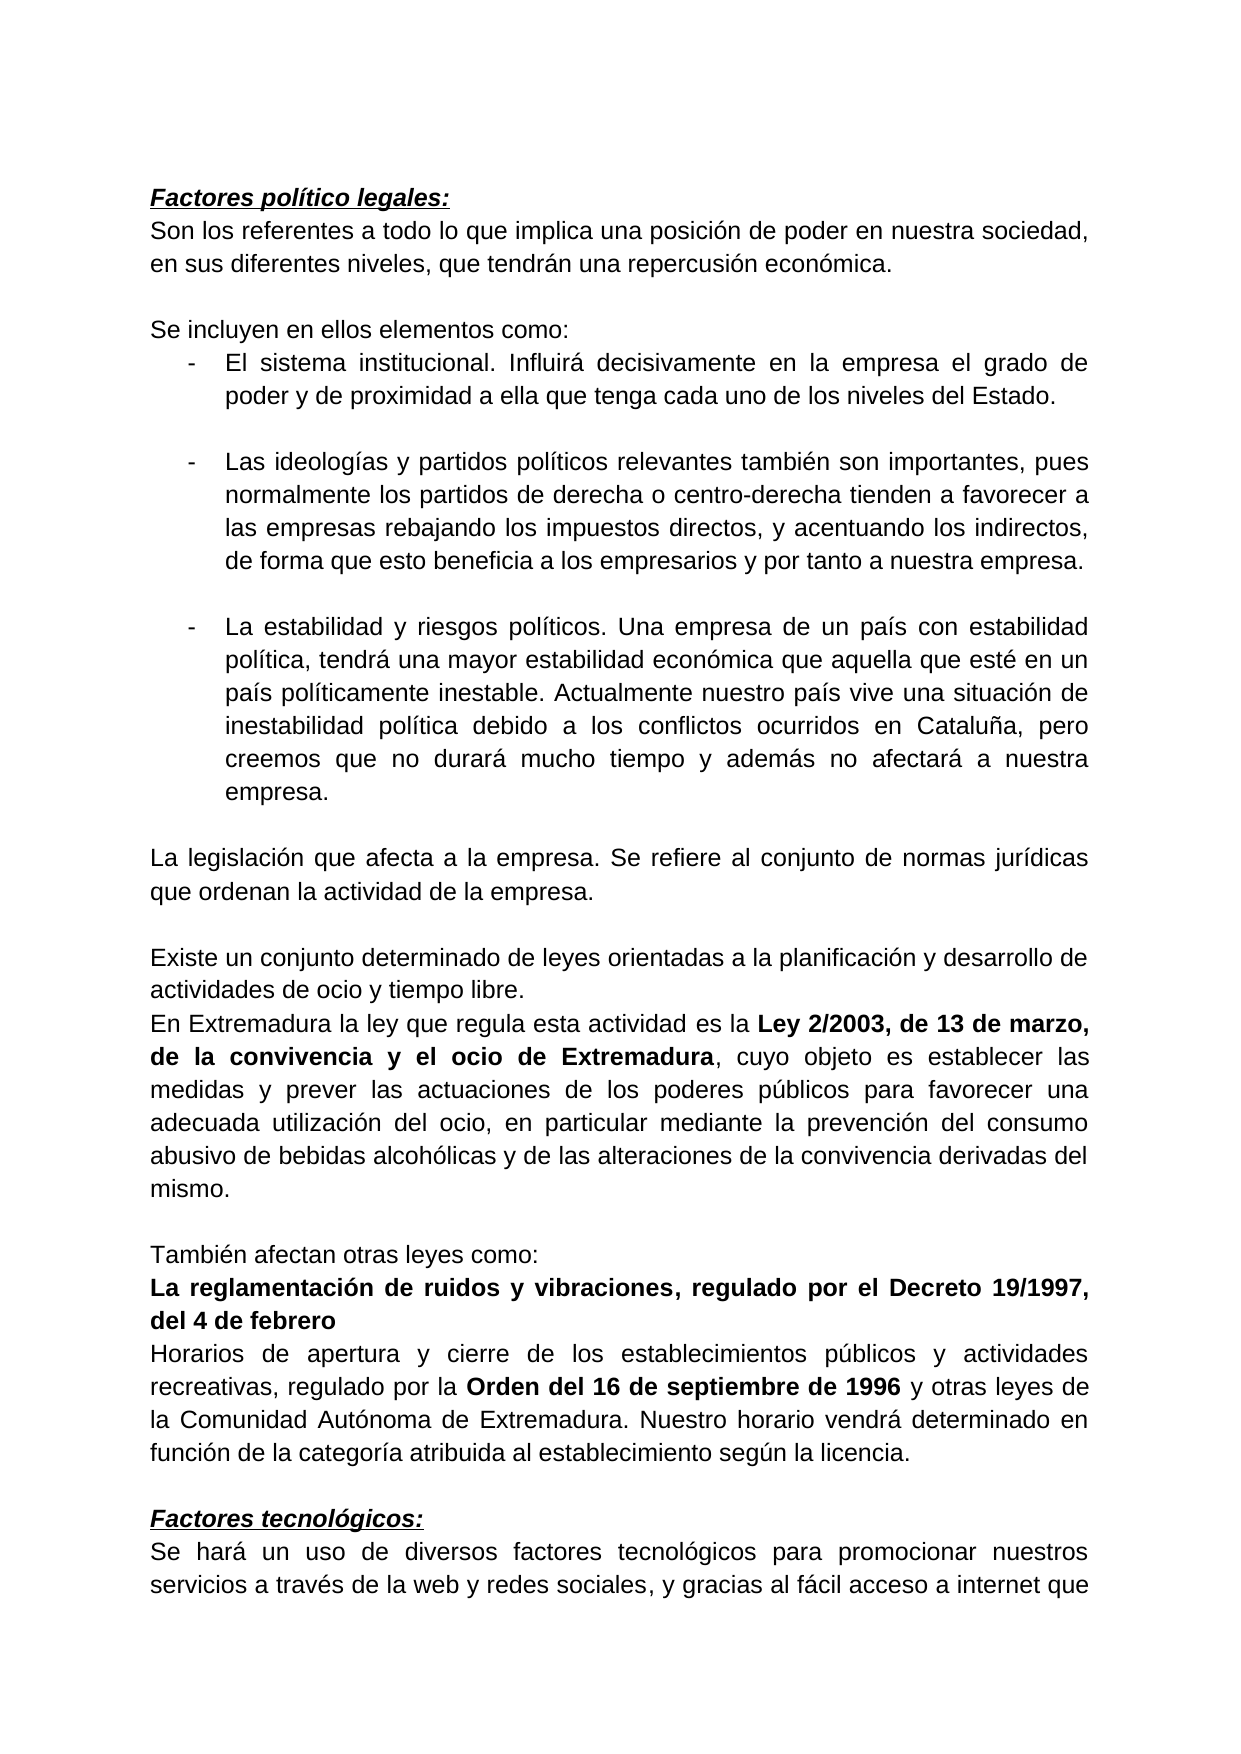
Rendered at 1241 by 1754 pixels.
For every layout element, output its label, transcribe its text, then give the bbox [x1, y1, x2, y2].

text La legislación que afecta a la empresa. Se refiere al conjunto de normas jurídicas que ordenan la actividad de la empresa. [150, 843, 1090, 905]
text Factores político legales: [150, 183, 1090, 212]
text Factores tecnológicos: [150, 1504, 1090, 1533]
text También afectan otras leyes como: [150, 1240, 1090, 1268]
text Existe un conjunto determinado de leyes orientadas a la planificación y desarrollo de actividades de ocio y tiempo libre. [150, 942, 1090, 1004]
text La reglamentación de ruidos y vibraciones, regulado por el Decreto 19/1997, del 4 de febrero [150, 1273, 1090, 1334]
text Son los referentes a todo lo que implica una posición de poder en nuestra sociedad, en sus diferentes niveles, que tendrán una repercusión económica. [150, 216, 1090, 278]
text Se incluyen en ellos elementos como: [150, 315, 1090, 344]
list La estabilidad y riesgos políticos. Una empresa de un país con estabilidad política, tendrá una mayor estabilidad económica que aquella que esté en un país políticamente inestable. Actualmente nuestro país vive una situación de inestabilidad política debido a los conflictos ocurridos en Cataluña, pero creemos que no durará mucho tiempo y además no afectará a nuestra empresa. [187, 612, 1090, 806]
text Horarios de apertura y cierre de los establecimientos públicos y actividades recreativas, regulado por la Orden del 16 de septiembre de 1996 y otras leyes de la Comunidad Autónoma de Extremadura. Nuestro horario vendrá determinado en función de la categoría atribuida al establecimiento según la licencia. [150, 1339, 1090, 1467]
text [150, 1537, 1090, 1599]
list Las ideologías y partidos políticos relevantes también son importantes, pues normalmente los partidos de derecha o centro-derecha tienden a favorecer a las empresas rebajando los impuestos directos, y acentuando los indirectos, de forma que esto beneficia a los empresarios y por tanto a nuestra empresa. [187, 447, 1090, 575]
text En Extremadura la ley que regula esta actividad es la Ley 2/2003, de 13 de marzo, de la convivencia y el ocio de Extremadura, cuyo objeto es establecer las medidas y prever las actuaciones de los poderes públicos para favorecer una adecuada utilización del ocio, en particular mediante la prevención del consumo abusivo de bebidas alcohólicas y de las alteraciones de la convivencia derivadas del mismo. [150, 1008, 1090, 1202]
list El sistema institucional. Influirá decisivamente en la empresa el grado de poder y de proximidad a ella que tenga cada uno de los niveles del Estado. [187, 348, 1090, 410]
